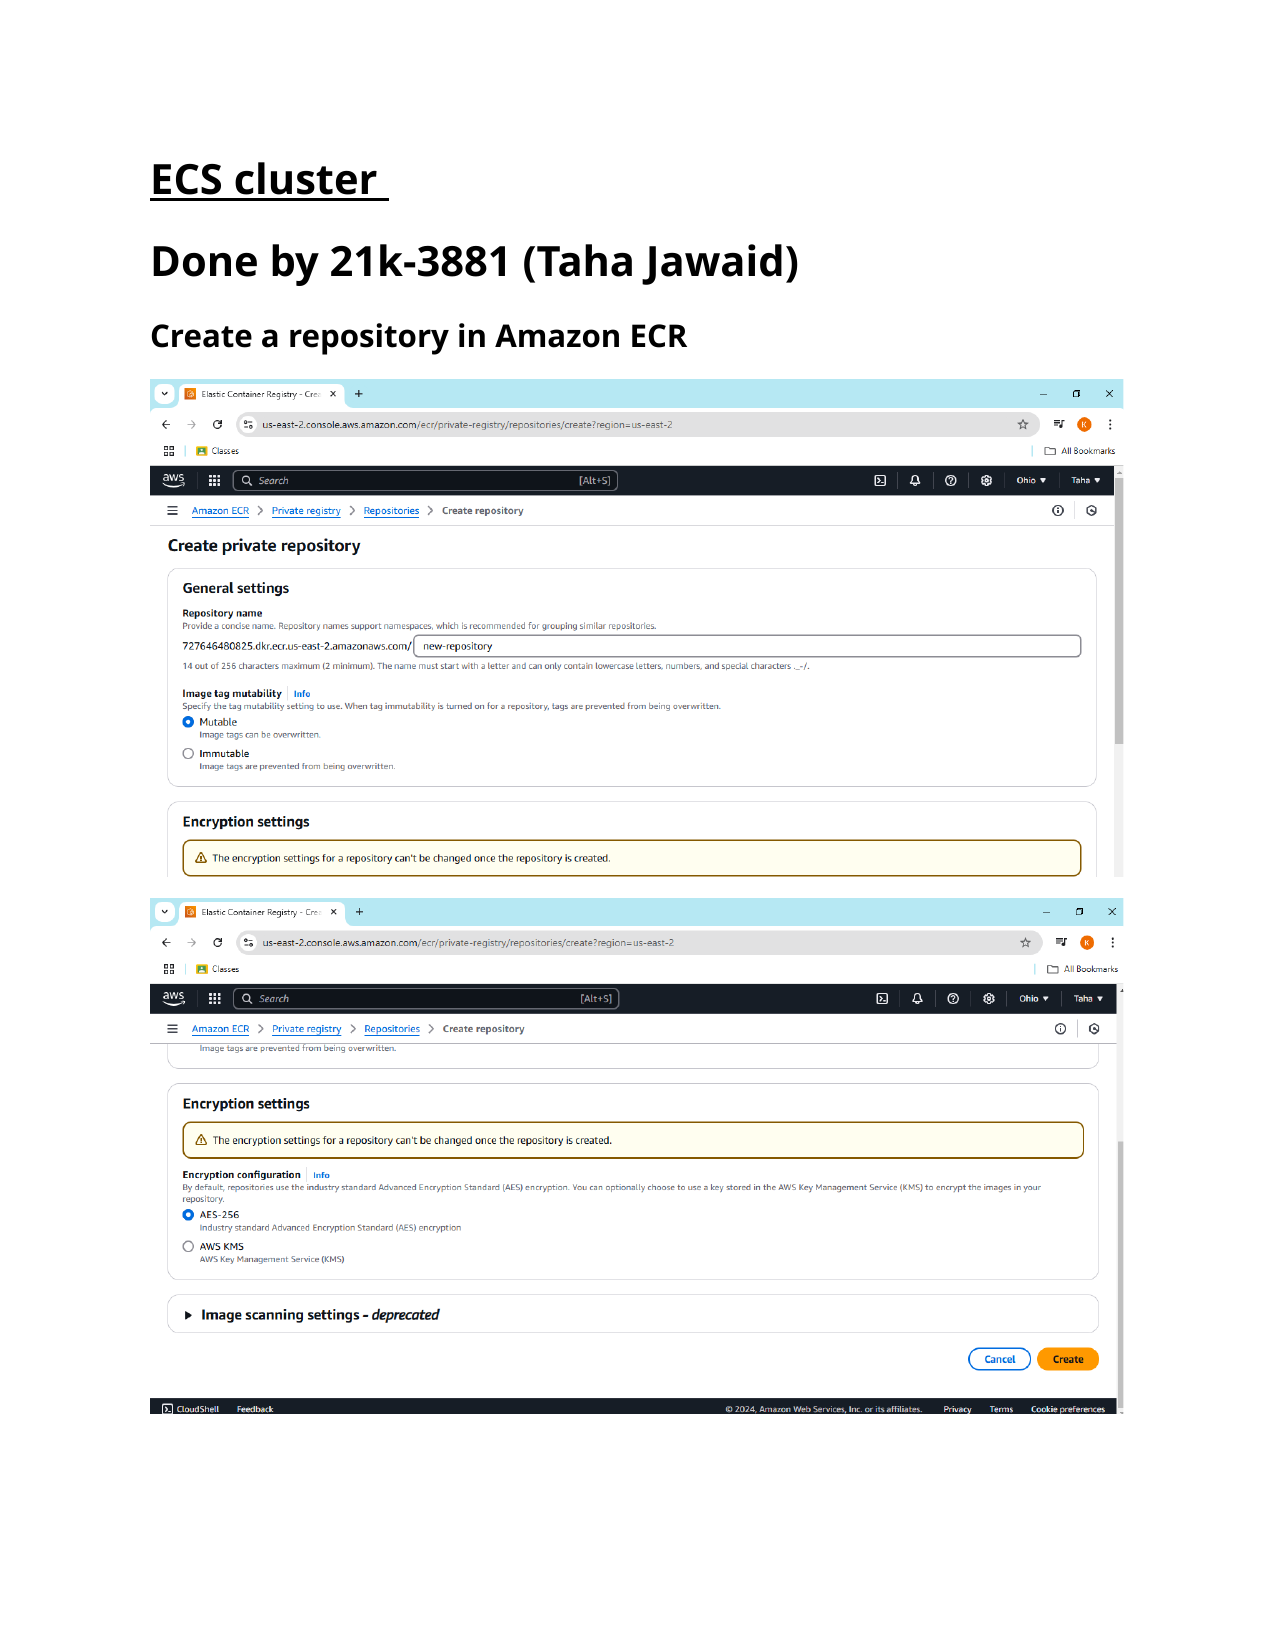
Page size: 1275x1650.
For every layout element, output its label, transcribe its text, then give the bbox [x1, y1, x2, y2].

picture [150, 379, 1124, 877]
picture [150, 898, 1124, 1414]
text ECS cluster [150, 150, 1125, 207]
text Create a repository in Amazon ECR [150, 314, 1125, 356]
text Done by 21k-3881 (Taha Jawaid) [150, 232, 1125, 289]
